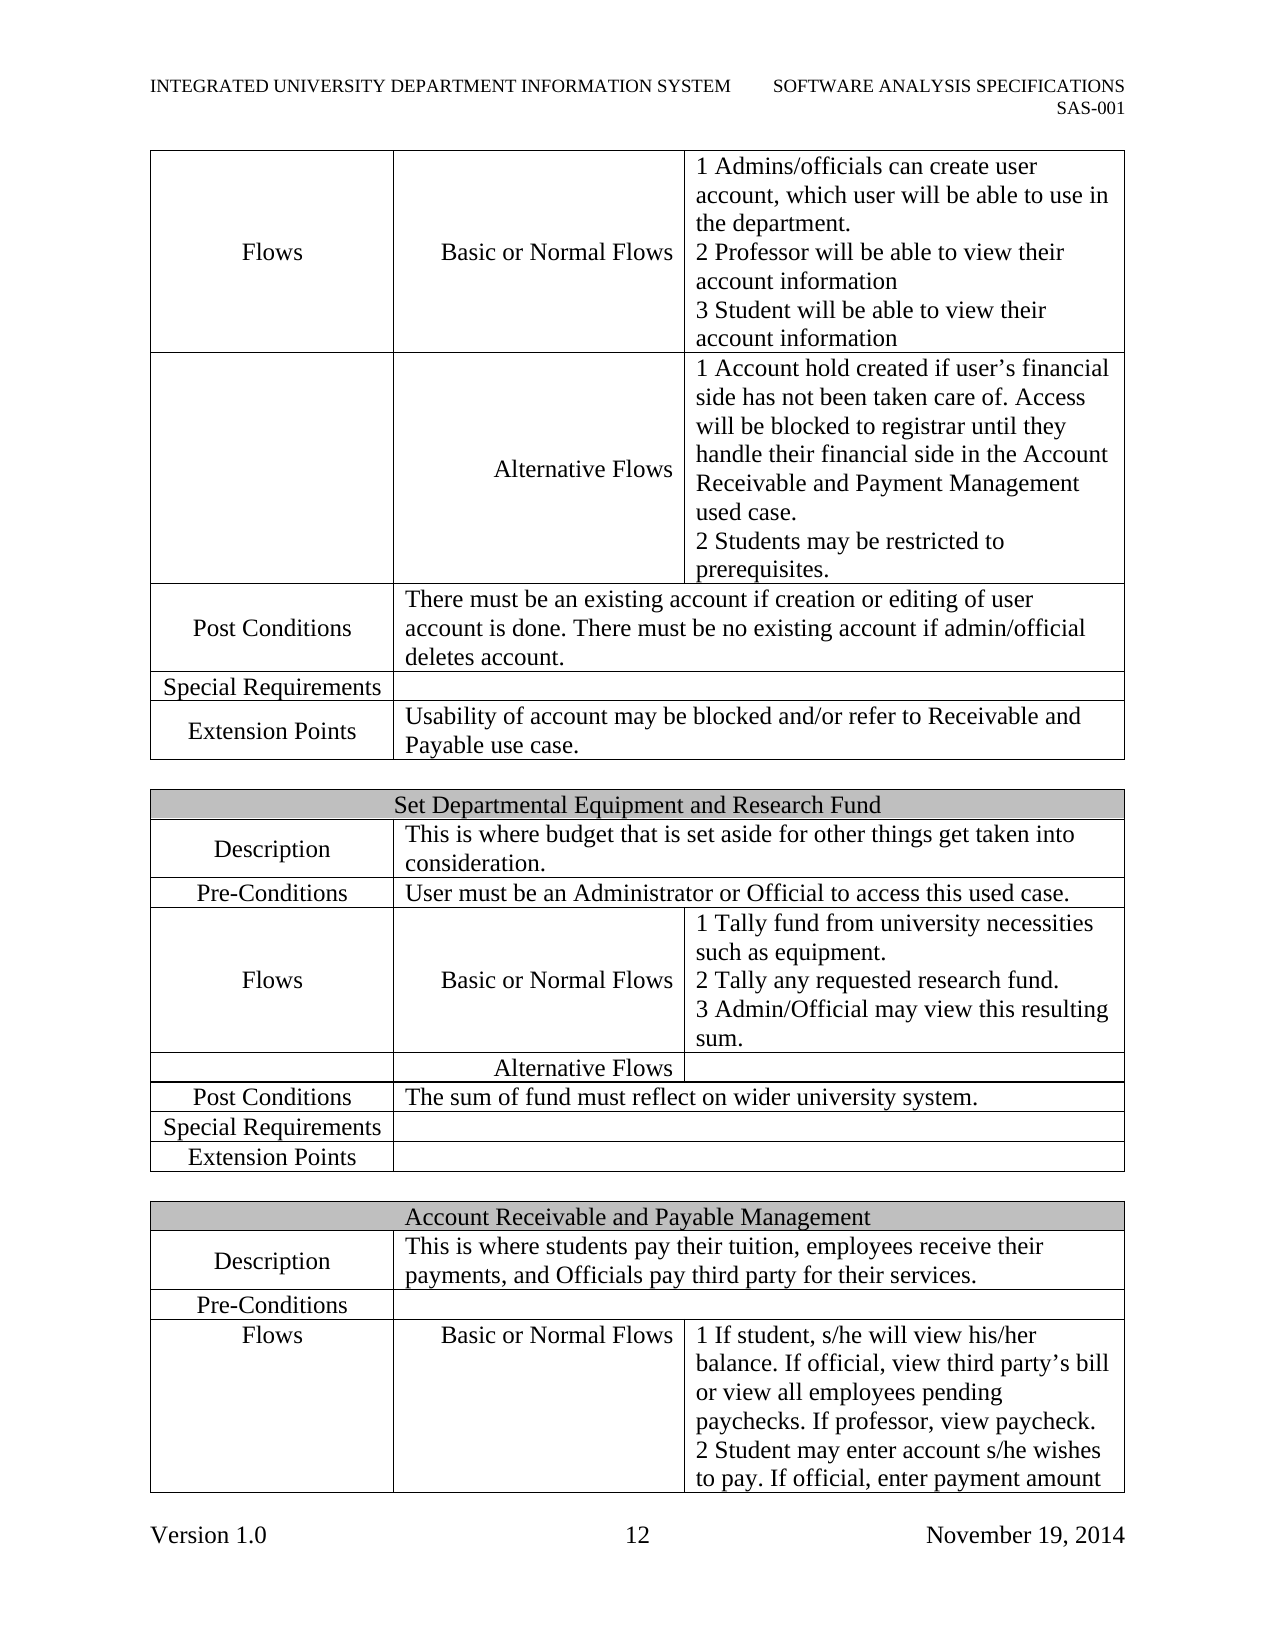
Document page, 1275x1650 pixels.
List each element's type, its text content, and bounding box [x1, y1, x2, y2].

table_cell The sum of fund must reflect on wider university system. [394, 1083, 1124, 1111]
table_cell Pre-Conditions [151, 878, 393, 907]
table_cell [151, 353, 393, 583]
table_cell Extension Points [151, 701, 393, 759]
table_cell Post Conditions [151, 1083, 393, 1111]
table_cell [394, 1290, 1124, 1319]
table_cell 1 Tally fund from university necessities such as equipment. 2 Tally any requested research fund. 3 Admin/Official may view this resulting sum. [685, 908, 1124, 1052]
table_cell [394, 1112, 1124, 1141]
table_cell There must be an existing account if creation or editing of user account is done. There must be no existing account if admin/official deletes account. [394, 584, 1124, 671]
table_cell Post Conditions [151, 584, 393, 671]
table_cell Usability of account may be blocked and/or refer to Receivable and Payable use case. [394, 701, 1124, 759]
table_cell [685, 1320, 1124, 1492]
table_cell Pre-Conditions [151, 1290, 393, 1319]
table_cell Special Requirements [151, 672, 393, 700]
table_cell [394, 1320, 684, 1492]
table_cell Special Requirements [151, 1112, 393, 1141]
table_cell [151, 1053, 393, 1081]
table_cell Flows [151, 1320, 393, 1492]
table_cell 1 Admins/officials can create user account, which user will be able to use in the department. 2 Professor will be able to view their account information 3 Student will be able to view their account information [685, 151, 1124, 352]
table_header Account Receivable and Payable Management [151, 1202, 1124, 1230]
table_cell [394, 1142, 1124, 1171]
table_cell [685, 1053, 1124, 1081]
table_cell Description [151, 820, 393, 877]
table_cell Alternative Flows [394, 353, 684, 583]
table_cell This is where students pay their tuition, employees receive their payments, and Officials pay third party for their services. [394, 1231, 1124, 1289]
table_cell Alternative Flows [394, 1053, 684, 1081]
table_cell This is where budget that is set aside for other things get taken into consideration. [394, 820, 1124, 877]
table_cell Extension Points [151, 1142, 393, 1171]
table_cell 1 Account hold created if user’s financial side has not been taken care of. Access will be blocked to registrar until they handle their financial side in the Account Receivable and Payment Management used case. 2 Students may be restricted to prerequisites. [685, 353, 1124, 583]
table_cell Flows [151, 908, 393, 1052]
table_cell [394, 672, 1124, 700]
table_cell Flows [151, 151, 393, 352]
table_cell Basic or Normal Flows [394, 908, 684, 1052]
table_cell User must be an Administrator or Official to access this used case. [394, 878, 1124, 907]
table_cell Description [151, 1231, 393, 1289]
table_cell Basic or Normal Flows [394, 151, 684, 352]
table_header Set Departmental Equipment and Research Fund [151, 790, 1124, 818]
